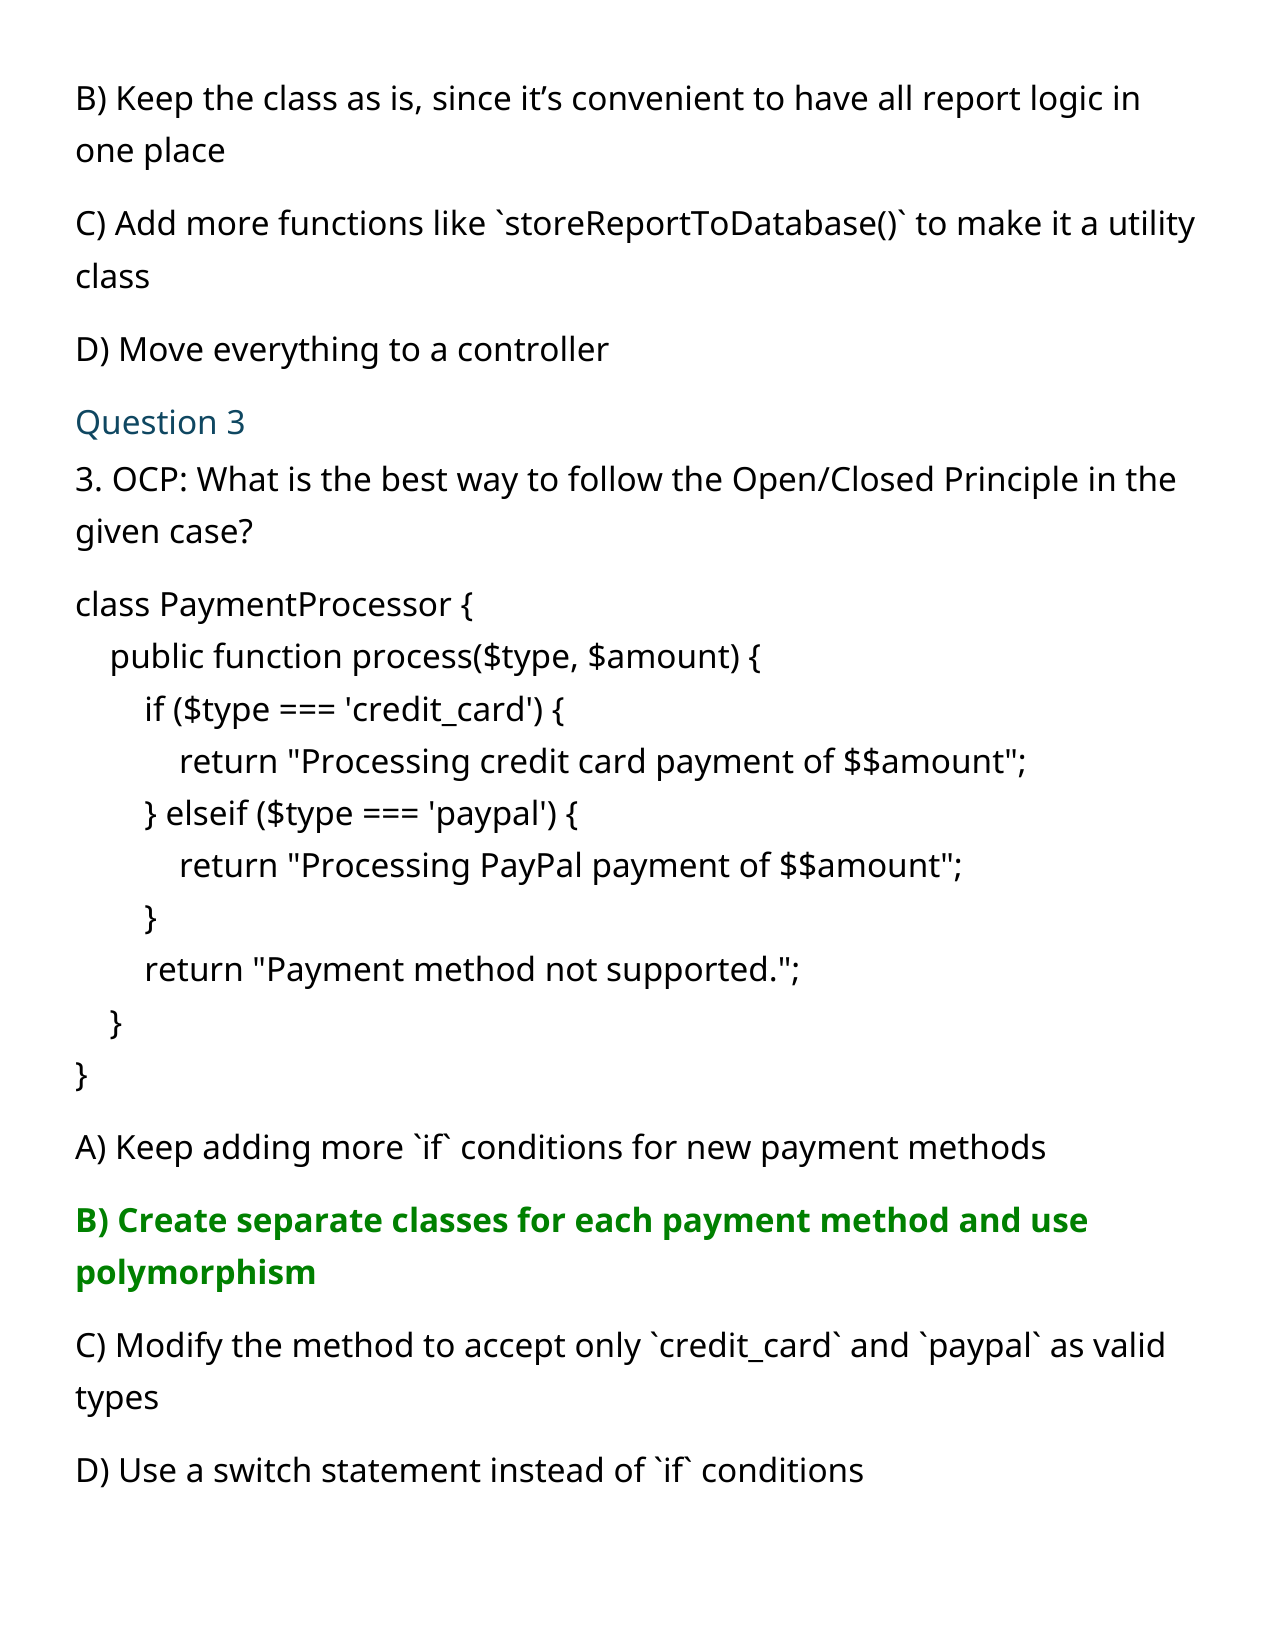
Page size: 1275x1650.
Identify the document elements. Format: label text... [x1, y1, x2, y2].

text C) Add more functions like `storeReportToDatabase()` to make it a utility class [75, 200, 1200, 298]
text 3. OCP: What is the best way to follow the Open/Closed Principle in the given case? [75, 456, 1200, 553]
subtitle Question 3 [75, 398, 1200, 444]
text B) Keep the class as is, since it’s convenient to have all report logic in one place [75, 75, 1200, 173]
text class PaymentProcessor { public function process($type, $amount) { if ($type === 'credit_card') { return "Processing credit card payment of $$amount"; } elseif ($type === 'paypal') { return "Processing PayPal payment of $$amount"; } return "Payment method not supported."; } } [75, 581, 1200, 1096]
text B) Create separate classes for each payment method and use polymorphism [75, 1197, 1200, 1294]
text D) Use a switch statement instead of `if` conditions [75, 1447, 1200, 1492]
text D) Move everything to a controller [75, 325, 1200, 371]
text C) Modify the method to accept only `credit_card` and `paypal` as valid types [75, 1322, 1200, 1419]
text A) Keep adding more `if` conditions for new payment methods [75, 1124, 1200, 1169]
